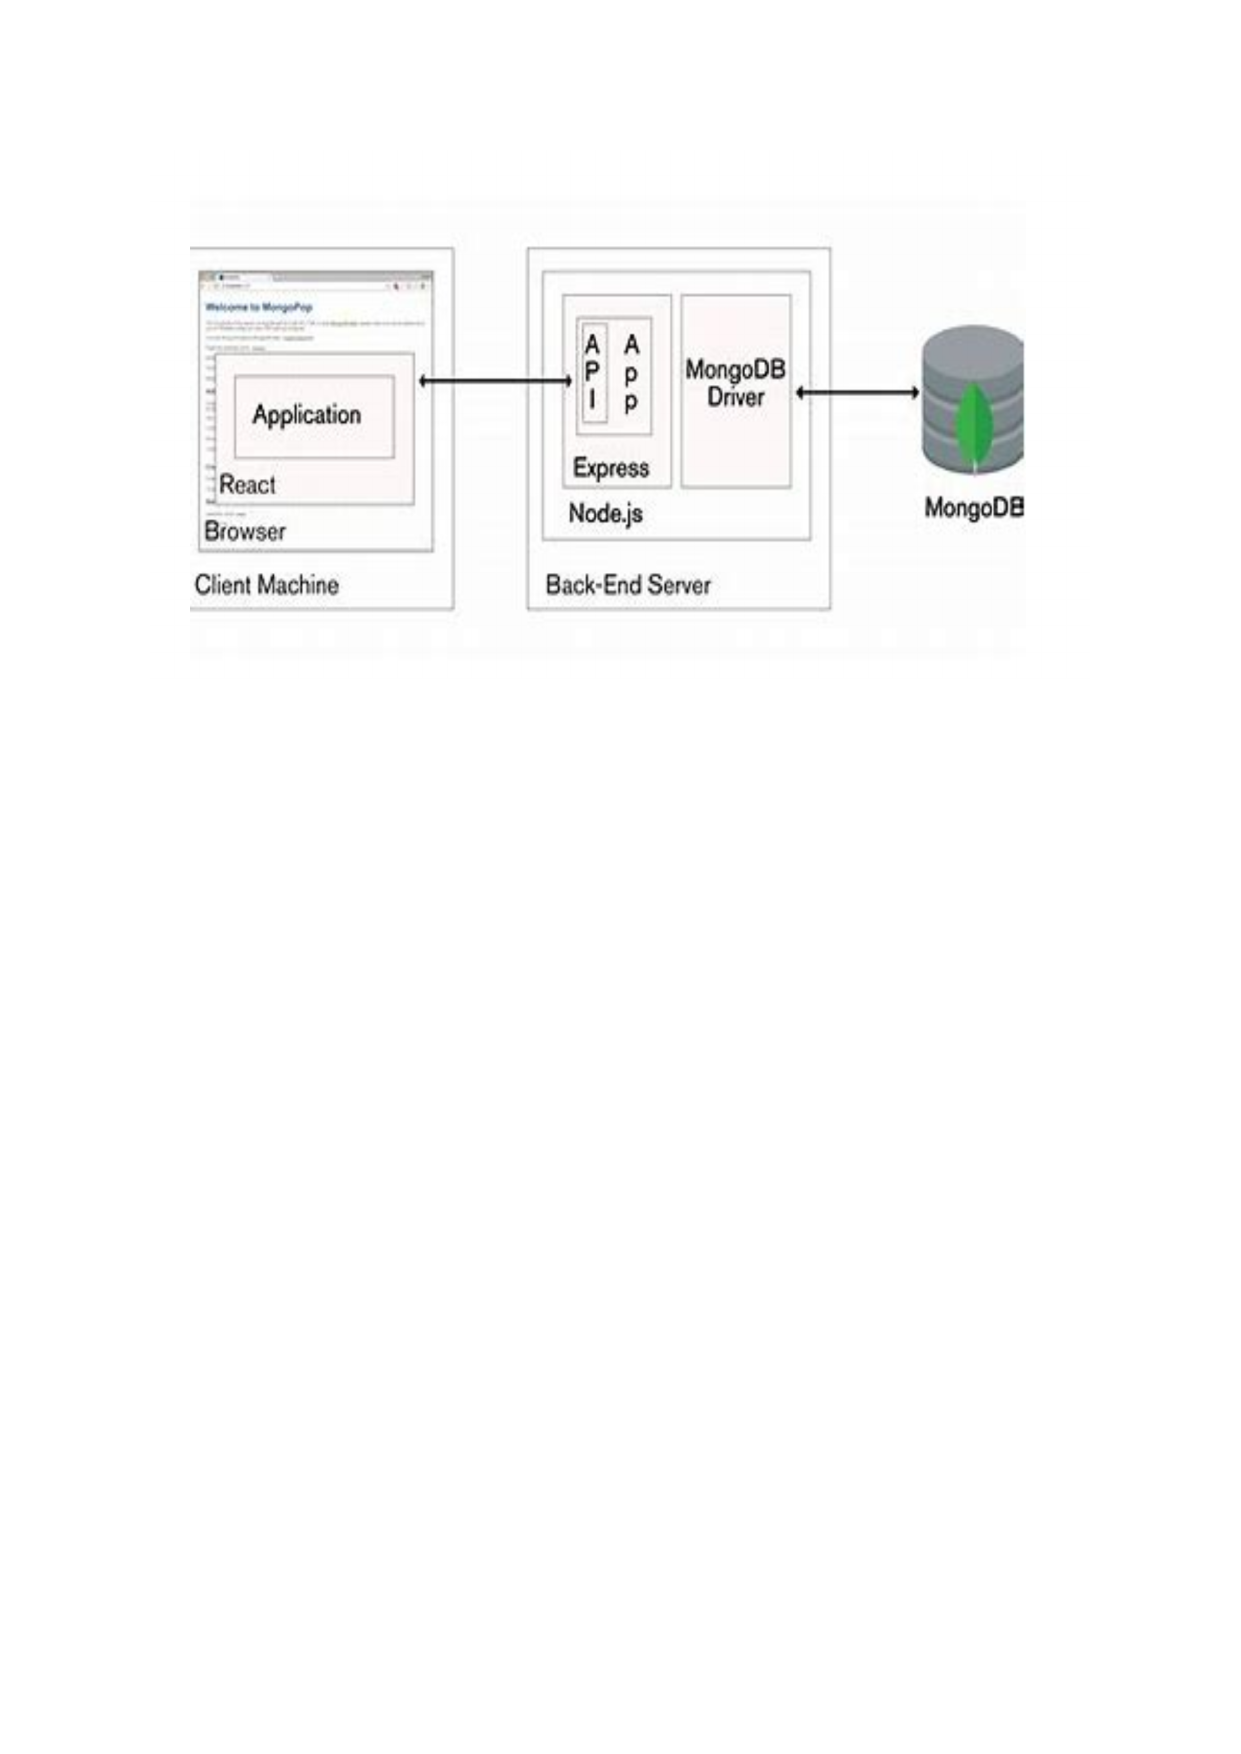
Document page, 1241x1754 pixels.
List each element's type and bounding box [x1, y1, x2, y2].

picture [150, 150, 1091, 679]
